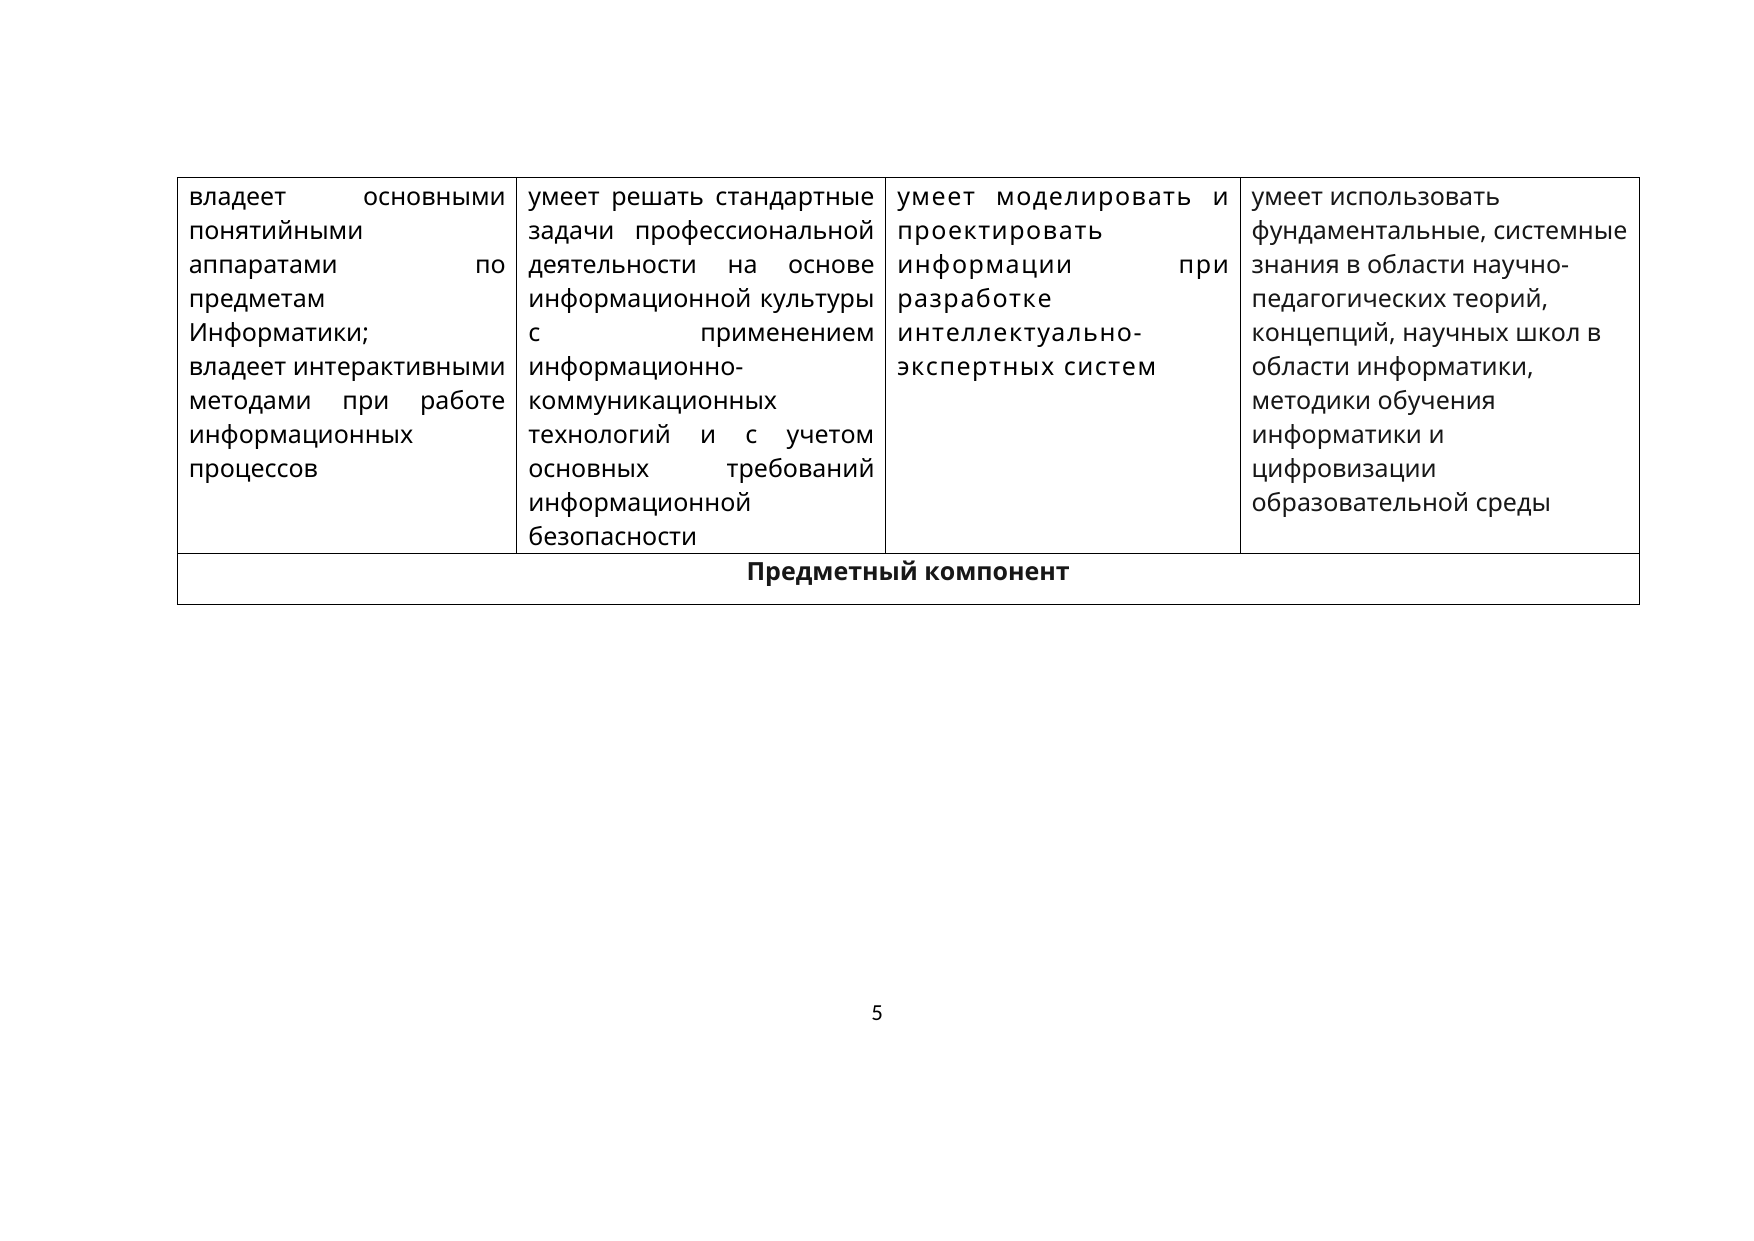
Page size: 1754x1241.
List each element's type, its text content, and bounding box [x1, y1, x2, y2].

table_cell умеет решать стандартные задачи профессиональной деятельности на основе информационной культуры с применением информационно- коммуникационных технологий и с учетом основных требований информационной безопасности [517, 178, 885, 553]
table_cell умеет использовать фундаментальные, системные знания в области научно-педагогических теорий, концепций, научных школ в области информатики, методики обучения информатики и цифровизации образовательной среды [1241, 178, 1639, 553]
table_cell умеет моделировать и проектировать информации при разработке интеллектуально-экспертных систем [886, 178, 1240, 553]
table_cell Предметный компонент [178, 554, 1639, 604]
table_cell владеет основными понятийными аппаратами по предметам Информатики; владеет интерактивными методами при работе информационных процессов [178, 178, 516, 553]
